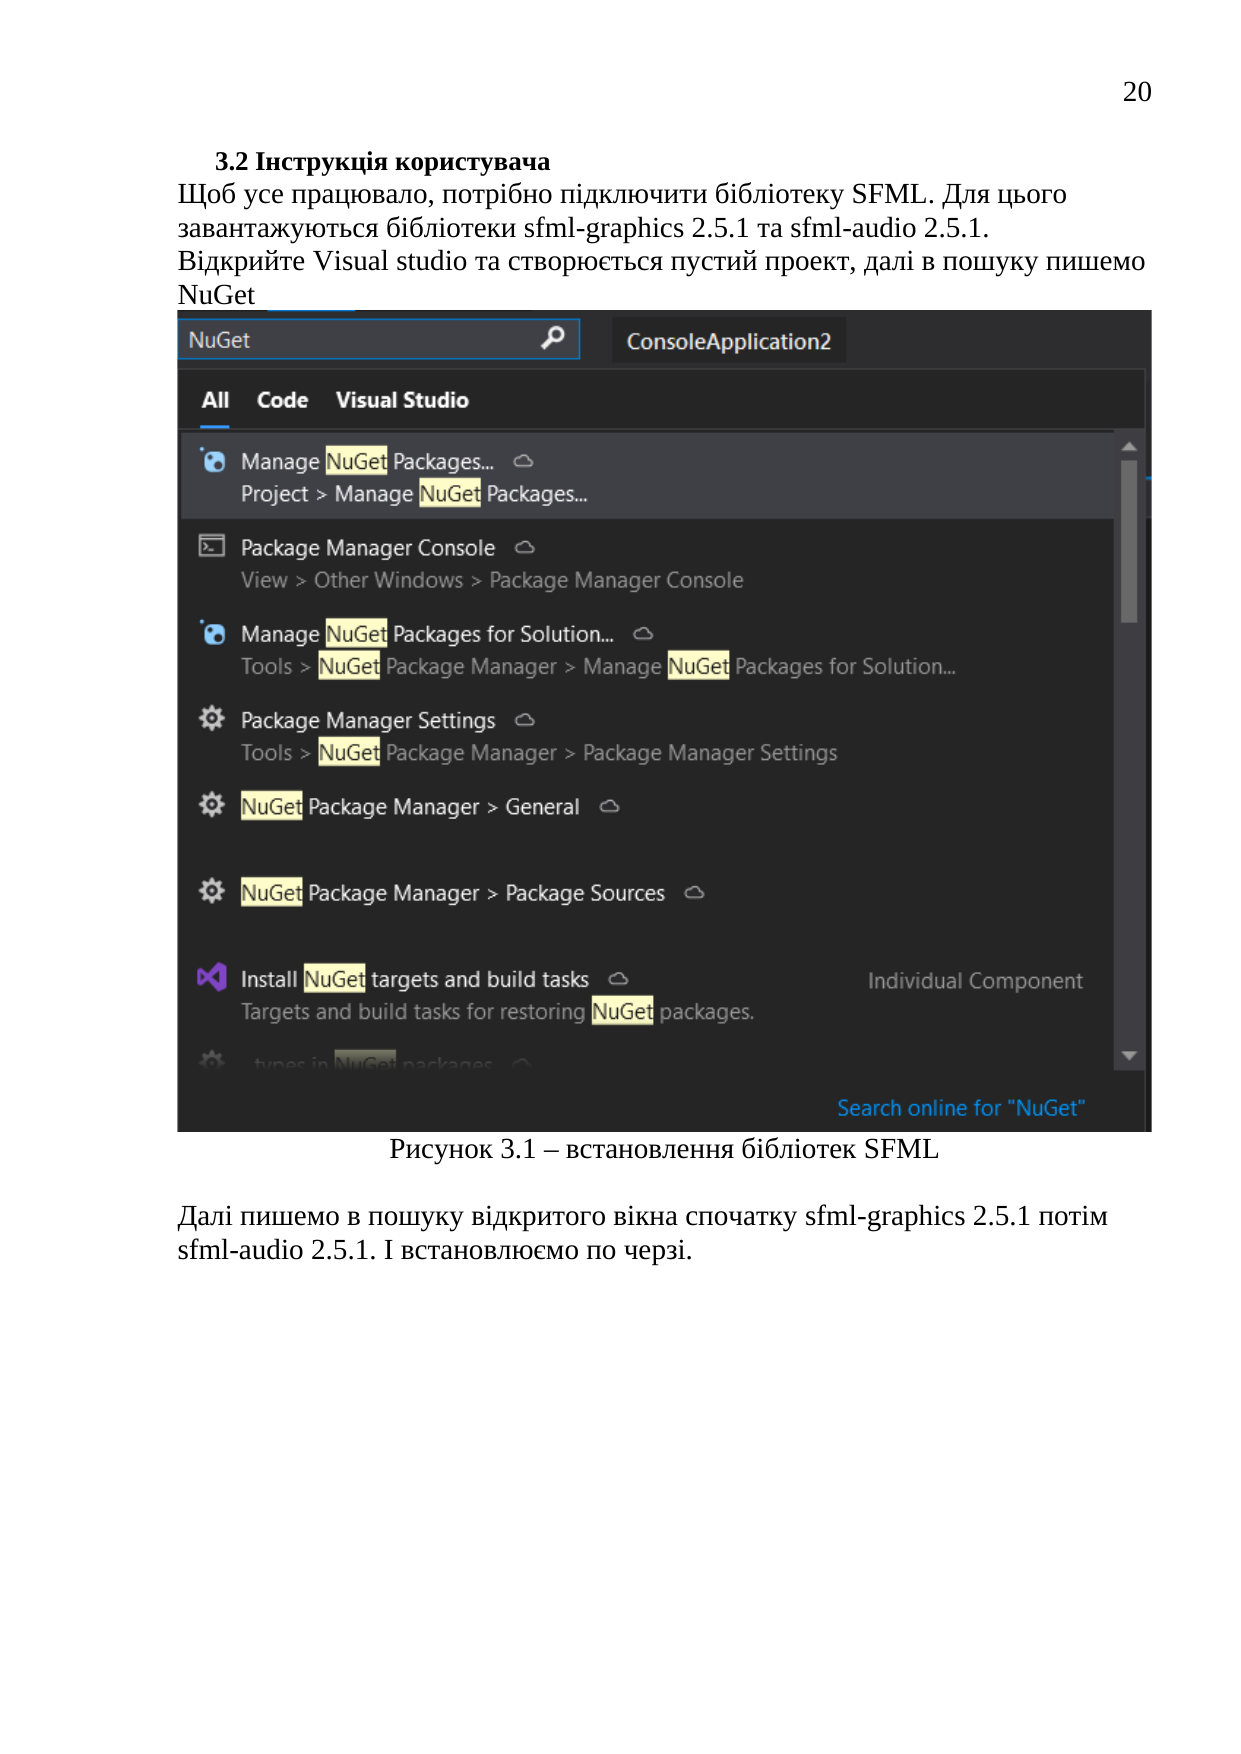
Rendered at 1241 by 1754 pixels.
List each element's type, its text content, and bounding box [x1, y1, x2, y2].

text Рисунок 3.1 – встановлення бібліотек SFML [177, 1132, 1152, 1165]
text Далі пишемо в пошуку відкритого вікна спочатку sfml-graphics 2.5.1 потім sfml-audio 2.5.1. І встановлюємо по черзі. [177, 1198, 1152, 1266]
text NuGet [177, 277, 1152, 310]
text завантажуються бібліотеки sfml-graphics 2.5.1 та sfml-audio 2.5.1. [177, 210, 1152, 243]
picture [177, 310, 1152, 1132]
text Щоб усе працювало, потрібно підключити бібліотеку SFML. Для цього [177, 176, 1152, 210]
text Відкрийте Visual studio та створюється пустий проект, далі в пошуку пишемо [177, 243, 1152, 277]
subtitle Інструкція користувача [215, 145, 1152, 176]
